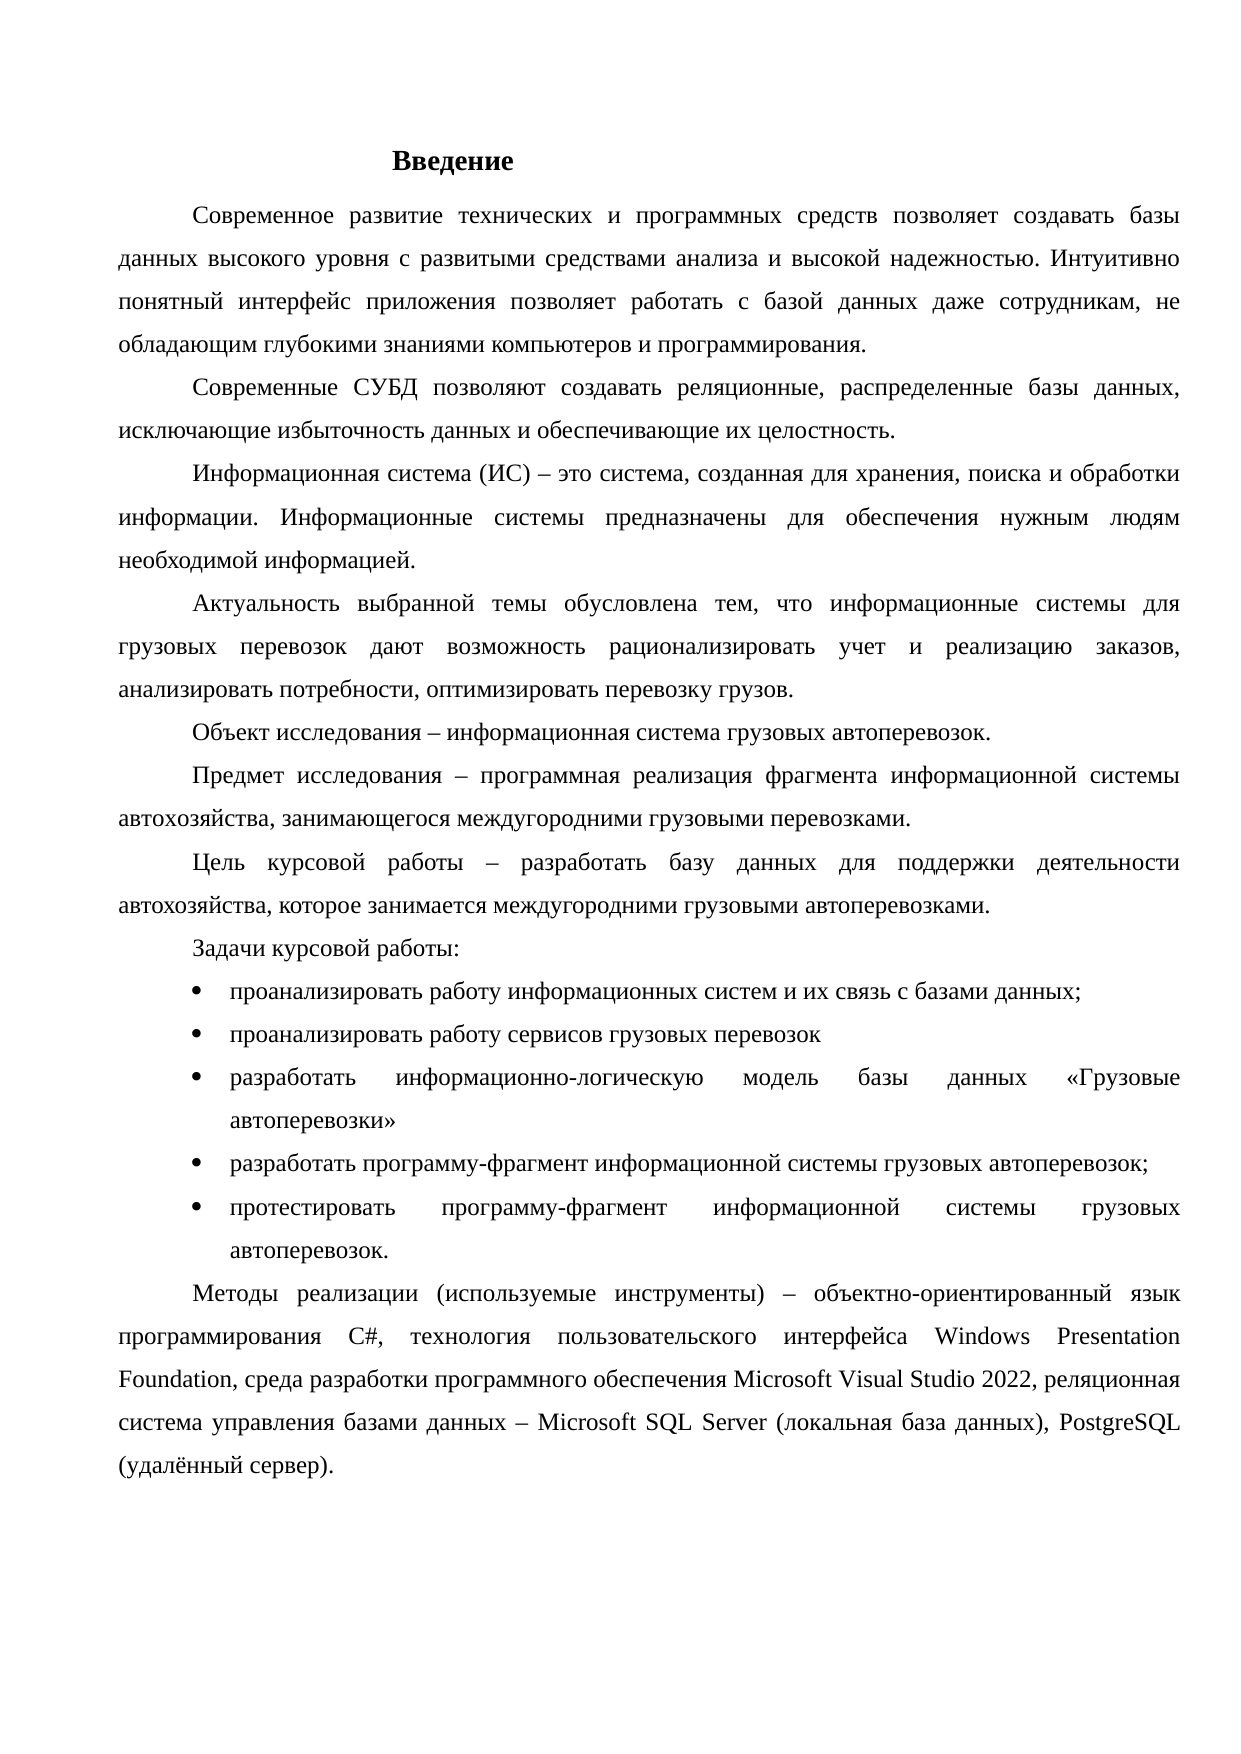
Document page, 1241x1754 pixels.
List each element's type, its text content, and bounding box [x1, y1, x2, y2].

list разработать информационно-логическую модель базы данных «Грузовые автоперевозки» [192, 1062, 1181, 1134]
text Современные СУБД позволяют создавать реляционные, распределенные базы данных, исключающие избыточность данных и обеспечивающие их целостность. [118, 372, 1181, 444]
text Актуальность выбранной темы обусловлена тем, что информационные системы для грузовых перевозок дают возможность рационализировать учет и реализацию заказов, анализировать потребности, оптимизировать перевозку грузов. [118, 588, 1181, 703]
list протестировать программу-фрагмент информационной системы грузовых автоперевозок. [192, 1192, 1181, 1263]
text Объект исследования – информационная система грузовых автоперевозок. [118, 717, 1181, 746]
text Цель курсовой работы – разработать базу данных для поддержки деятельности автохозяйства, которое занимается междугородними грузовыми автоперевозками. [118, 847, 1181, 918]
subtitle Введение [392, 143, 1181, 177]
text Предмет исследования – программная реализация фрагмента информационной системы автохозяйства, занимающегося междугородними грузовыми перевозками. [118, 760, 1181, 832]
text Задачи курсовой работы: [118, 933, 1181, 962]
text Методы реализации (используемые инструменты) – объектно-ориентированный язык программирования C#, технология пользовательского интерфейса Windows Presentation Foundation, среда разработки программного обеспечения Microsoft Visual Studio 2022, реляционная система управления базами данных – Microsoft SQL Server (локальная база данных), PostgreSQL (удалённый сервер). [118, 1278, 1181, 1479]
list разработать программу-фрагмент информационной системы грузовых автоперевозок; [192, 1148, 1181, 1177]
list проанализировать работу информационных систем и их связь с базами данных; [192, 976, 1181, 1005]
text Современное развитие технических и программных средств позволяет создавать базы данных высокого уровня с развитыми средствами анализа и высокой надежностью. Интуитивно понятный интерфейс приложения позволяет работать с базой данных даже сотрудникам, не обладающим глубокими знаниями компьютеров и программирования. [118, 200, 1181, 358]
list проанализировать работу сервисов грузовых перевозок [192, 1019, 1181, 1048]
text Информационная система (ИС) – это система, созданная для хранения, поиска и обработки информации. Информационные системы предназначены для обеспечения нужным людям необходимой информацией. [118, 458, 1181, 573]
